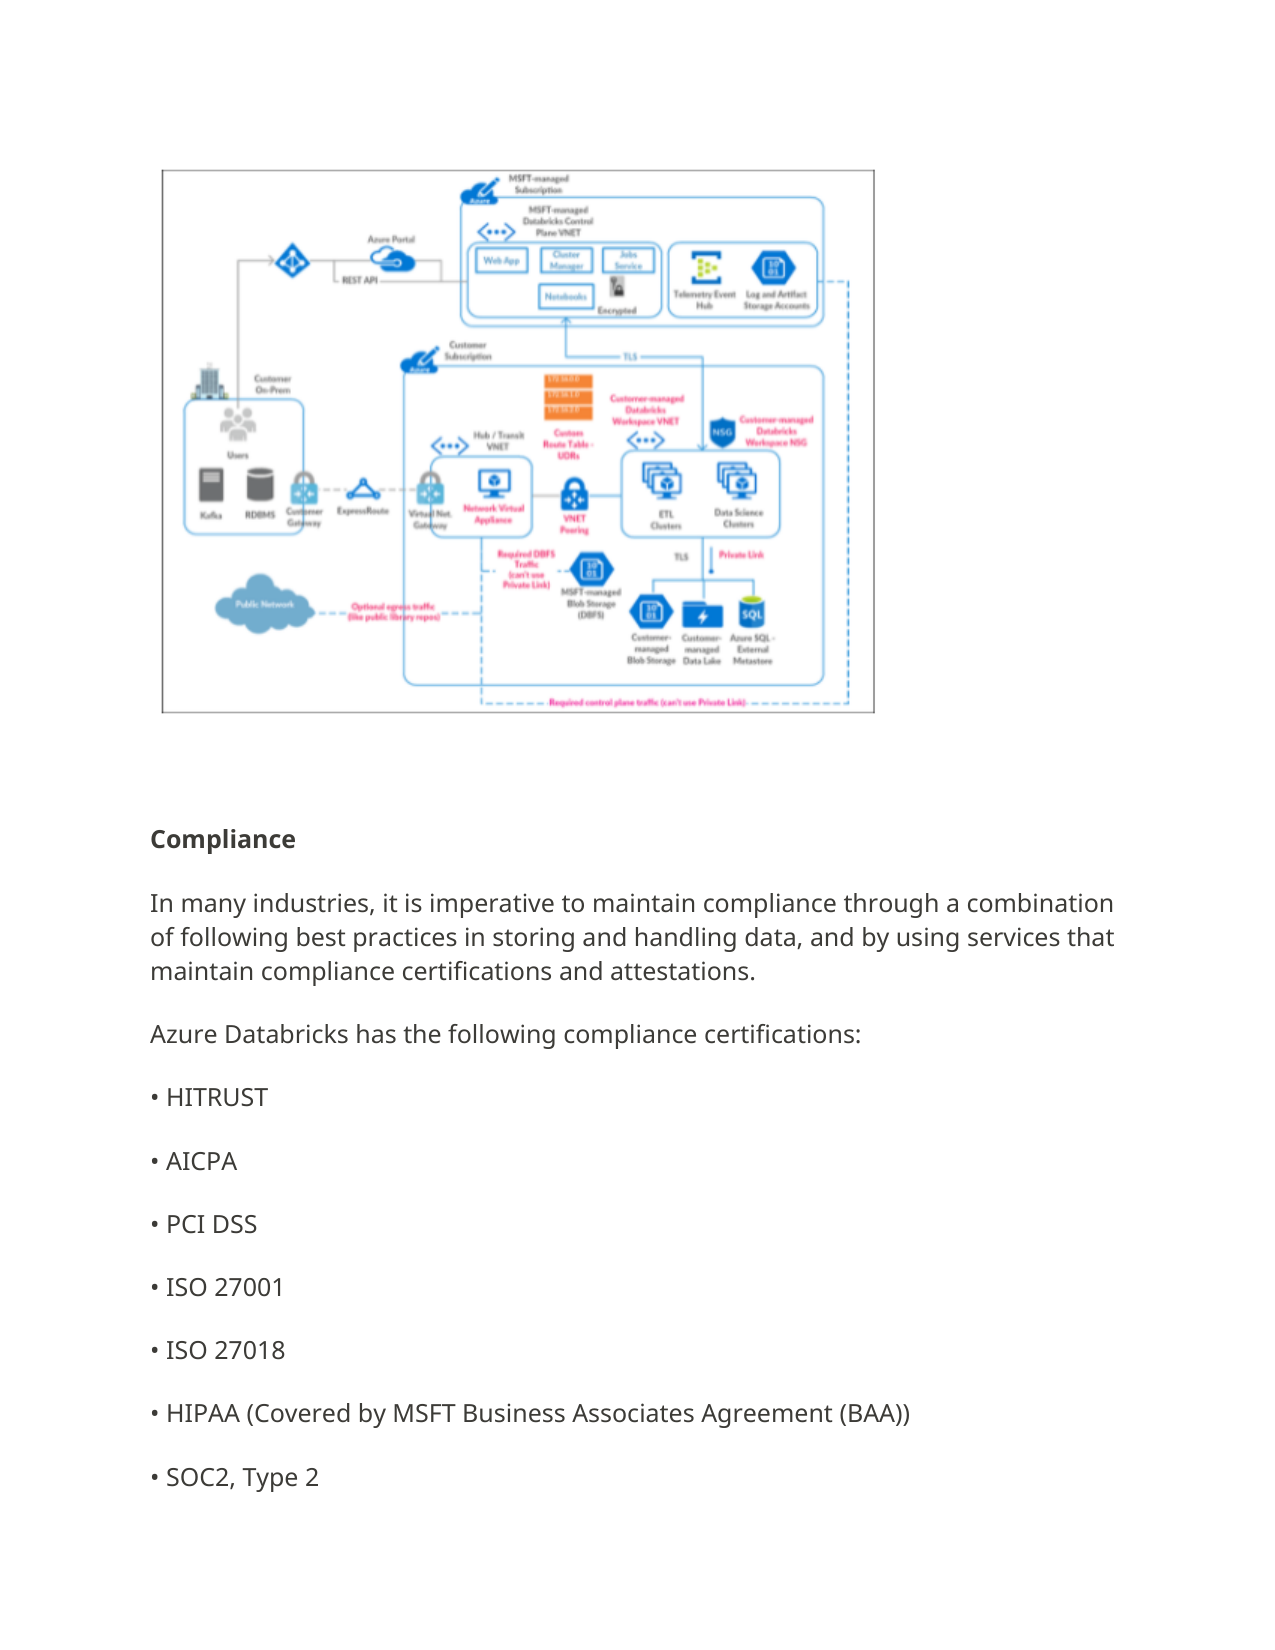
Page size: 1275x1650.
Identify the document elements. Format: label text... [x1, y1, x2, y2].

text • AICPA [150, 1143, 1125, 1177]
text • ISO 27018 [150, 1333, 1125, 1367]
text • SOC2, Type 2 [150, 1459, 1125, 1493]
text In many industries, it is imperative to maintain compliance through a combination of following best practices in storing and handling data, and by using services that maintain compliance certifications and attestations. [150, 885, 1125, 987]
picture [150, 150, 887, 730]
text • HITRUST [150, 1080, 1125, 1114]
text Azure Databricks has the following compliance certifications: [150, 1017, 1125, 1051]
text • HIPAA (Covered by MSFT Business Associates Agreement (BAA)) [150, 1396, 1125, 1430]
text Compliance [150, 822, 1125, 856]
text • PCI DSS [150, 1206, 1125, 1240]
text • ISO 27001 [150, 1269, 1125, 1304]
